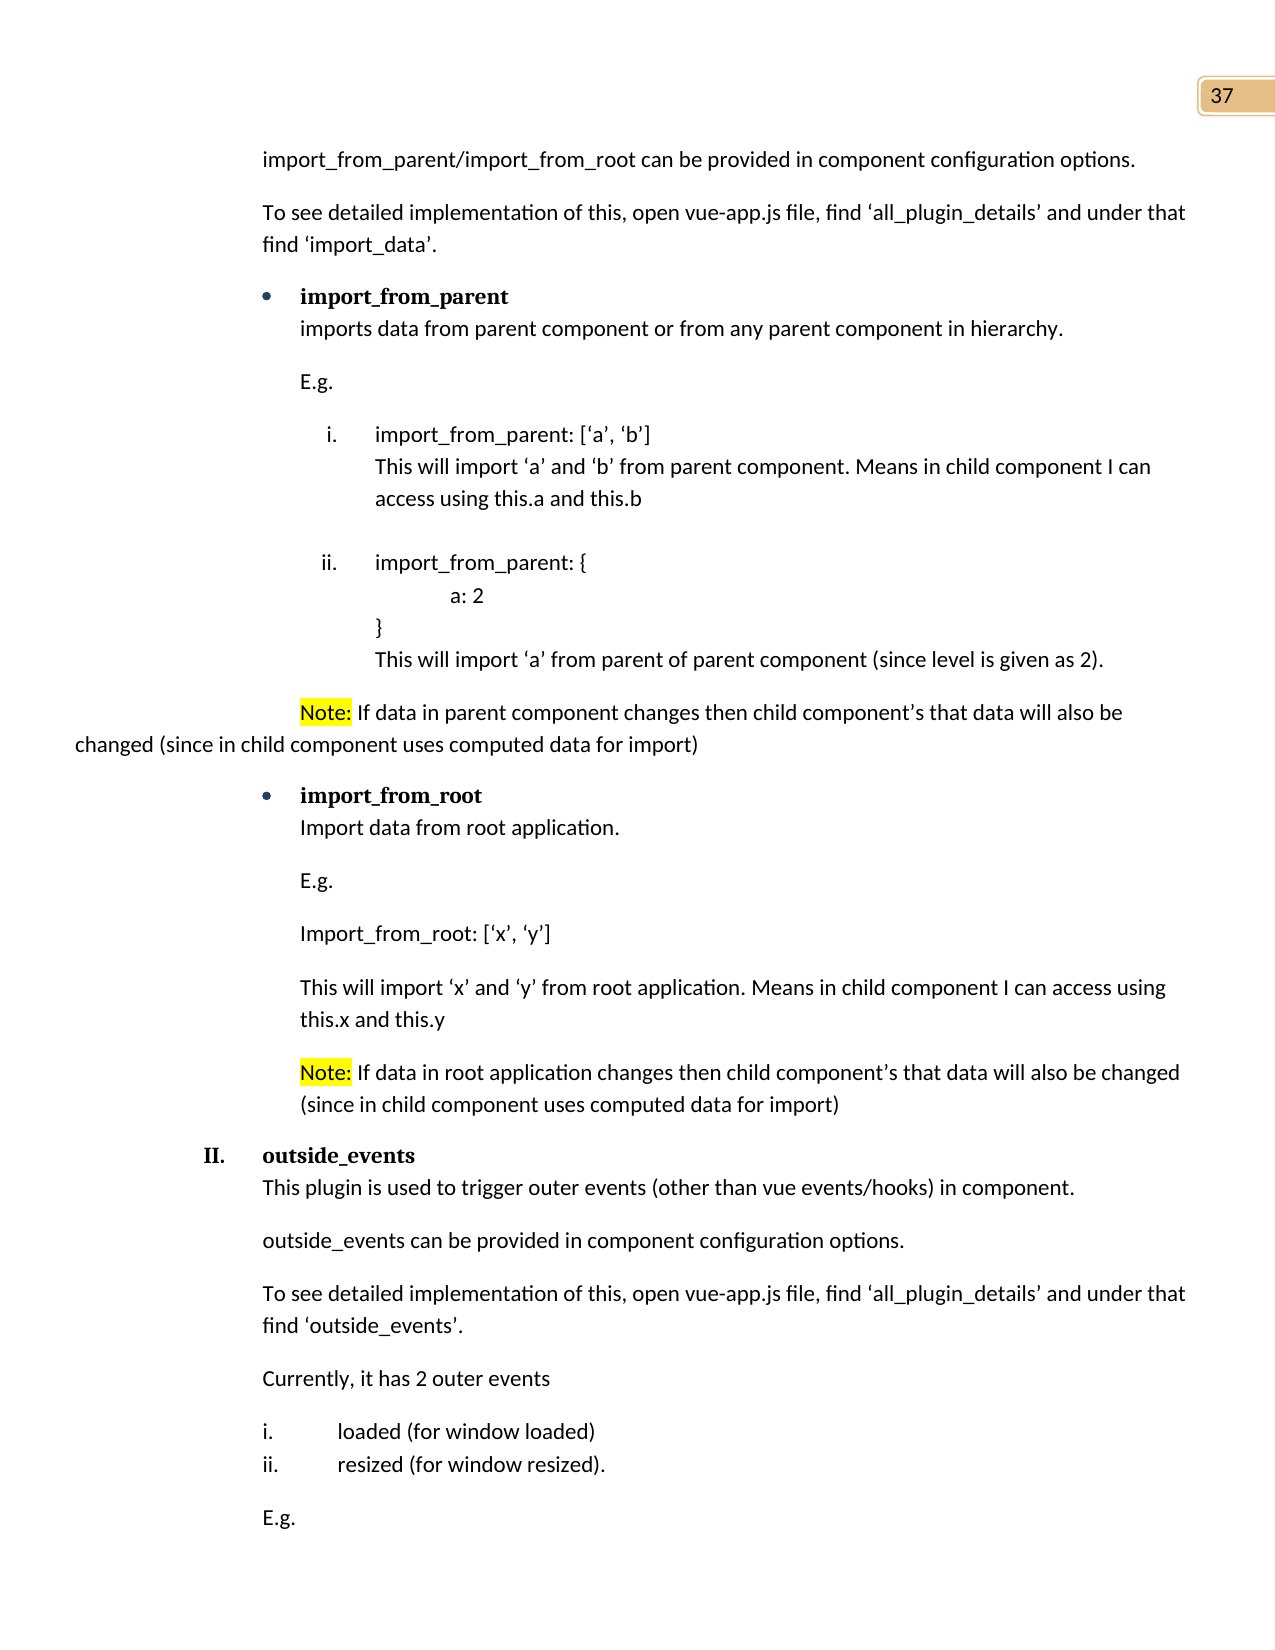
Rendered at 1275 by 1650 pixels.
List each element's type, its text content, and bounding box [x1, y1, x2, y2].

text E.g. [300, 367, 1200, 395]
list } [375, 613, 1200, 641]
list import_from_parent: [‘a’, ‘b’] [337, 420, 1200, 448]
subtitle outside_events [225, 1143, 1200, 1169]
text E.g. [262, 1503, 1200, 1531]
text Import data from root application. [300, 813, 1200, 842]
text imports data from parent component or from any parent component in hierarchy. [300, 314, 1200, 342]
list This will import ‘a’ from parent of parent component (since level is given as 2). [375, 645, 1200, 673]
text This will import ‘x’ and ‘y’ from root application. Means in child component I can access using this.x and this.y [300, 973, 1200, 1033]
text This plugin is used to trigger outer events (other than vue events/hooks) in component. [262, 1173, 1200, 1201]
list This will import ‘a’ and ‘b’ from parent component. Means in child component I can access using this.a and this.b [375, 452, 1200, 512]
list resized (for window resized). [262, 1450, 1200, 1478]
list a: 2 [375, 581, 1200, 609]
subtitle import_from_parent [262, 283, 1200, 310]
text Note: If data in parent component changes then child component’s that data will also be changed (since in child component uses computed data for import) [75, 698, 1200, 758]
list loaded (for window loaded) [262, 1417, 1200, 1446]
text E.g. [300, 867, 1200, 894]
list import_from_parent: { [337, 548, 1200, 577]
text import_from_parent/import_from_root can be provided in component configuration options. [262, 145, 1200, 173]
text Note: If data in root application changes then child component’s that data will also be changed (since in child component uses computed data for import) [300, 1058, 1200, 1118]
text Currently, it has 2 outer events [262, 1364, 1200, 1392]
text outside_events can be provided in component configuration options. [262, 1226, 1200, 1254]
text Import_from_root: [‘x’, ‘y’] [300, 919, 1200, 948]
subtitle import_from_root [262, 783, 1200, 810]
text To see detailed implementation of this, open vue-app.js file, find ‘all_plugin_details’ and under that find ‘import_data’. [262, 198, 1200, 258]
text To see detailed implementation of this, open vue-app.js file, find ‘all_plugin_details’ and under that find ‘outside_events’. [262, 1279, 1200, 1339]
